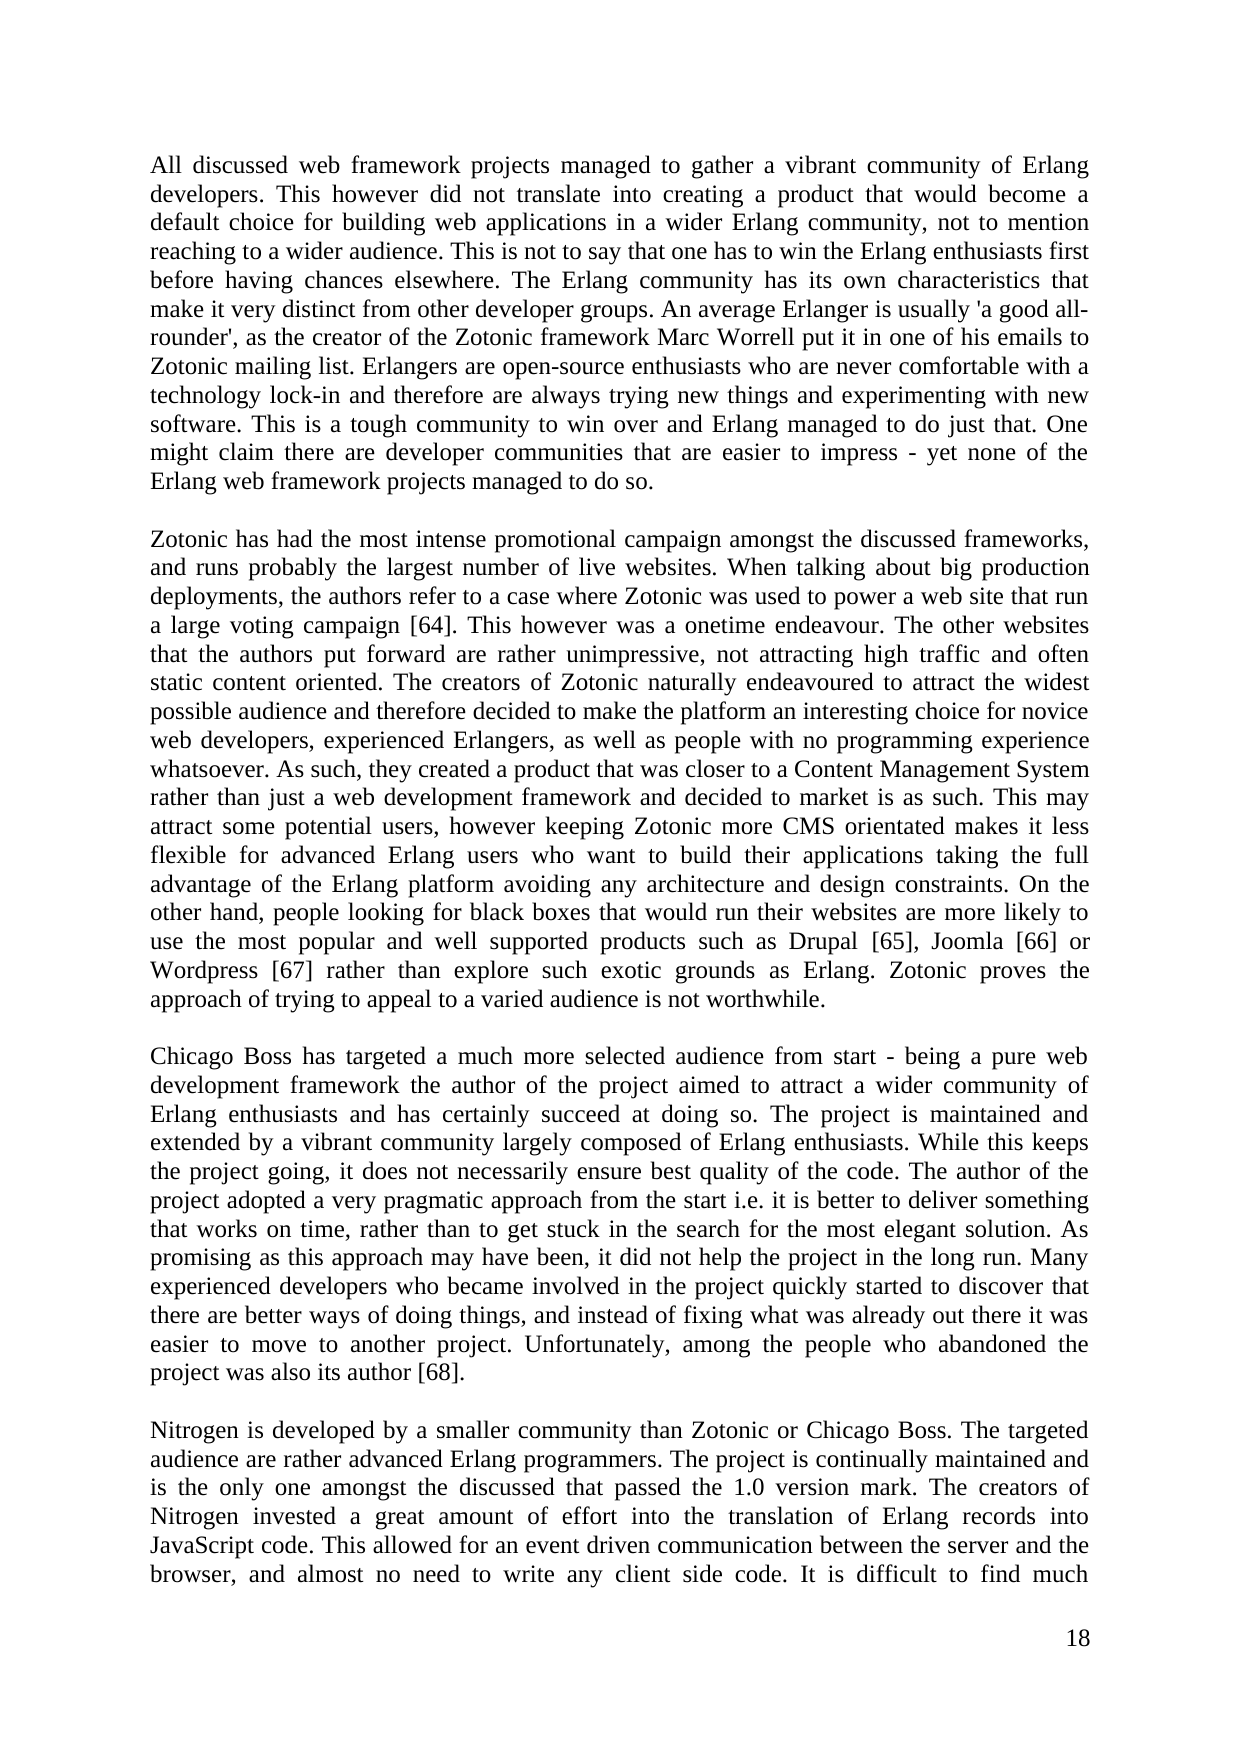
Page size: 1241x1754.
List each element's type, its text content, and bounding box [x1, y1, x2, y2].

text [150, 1415, 1090, 1587]
text All discussed web framework projects managed to gather a vibrant community of Erlang developers. This however did not translate into creating a product that would become a default choice for building web applications in a wider Erlang community, not to mention reaching to a wider audience. This is not to say that one has to win the Erlang enthusiasts first before having chances elsewhere. The Erlang community has its own characteristics that make it very distinct from other developer groups. An average Erlanger is usually 'a good all-rounder', as the creator of the Zotonic framework Marc Worrell put it in one of his emails to Zotonic mailing list. Erlangers are open-source enthusiasts who are never comfortable with a technology lock-in and therefore are always trying new things and experimenting with new software. This is a tough community to win over and Erlang managed to do just that. One might claim there are developer communities that are easier to impress - yet none of the Erlang web framework projects managed to do so. [150, 150, 1090, 495]
text Chicago Boss has targeted a much more selected audience from start - being a pure web development framework the author of the project aimed to attract a wider community of Erlang enthusiasts and has certainly succeed at doing so. The project is maintained and extended by a vibrant community largely composed of Erlang enthusiasts. While this keeps the project going, it does not necessarily ensure best quality of the code. The author of the project adopted a very pragmatic approach from the start i.e. it is better to deliver something that works on time, rather than to get stuck in the search for the most elegant solution. As promising as this approach may have been, it did not help the project in the long run. Many experienced developers who became involved in the project quickly started to discover that there are better ways of doing things, and instead of fixing what was already out there it was easier to move to another project. Unfortunately, among the people who abandoned the project was also its author . [150, 1041, 1090, 1386]
text Zotonic has had the most intense promotional campaign amongst the discussed frameworks, and runs probably the largest number of live websites. When talking about big production deployments, the authors refer to a case where Zotonic was used to power a web site that run a large voting campaign. This however was a onetime endeavour. The other websites that the authors put forward are rather unimpressive, not attracting high traffic and often static content oriented. The creators of Zotonic naturally endeavoured to attract the widest possible audience and therefore decided to make the platform an interesting choice for novice web developers, experienced Erlangers, as well as people with no programming experience whatsoever. As such, they created a product that was closer to a Content Management System rather than just a web development framework and decided to market is as such. This may attract some potential users, however keeping Zotonic more CMS orientated makes it less flexible for advanced Erlang users who want to build their applications taking the full advantage of the Erlang platform avoiding any architecture and design constraints. On the other hand, people looking for black boxes that would run their websites are more likely to use the most popular and well supported products such as Drupal , Joomla or Wordpress rather than explore such exotic grounds as Erlang. Zotonic proves the approach of trying to appeal to a varied audience is not worthwhile. [150, 524, 1090, 1012]
